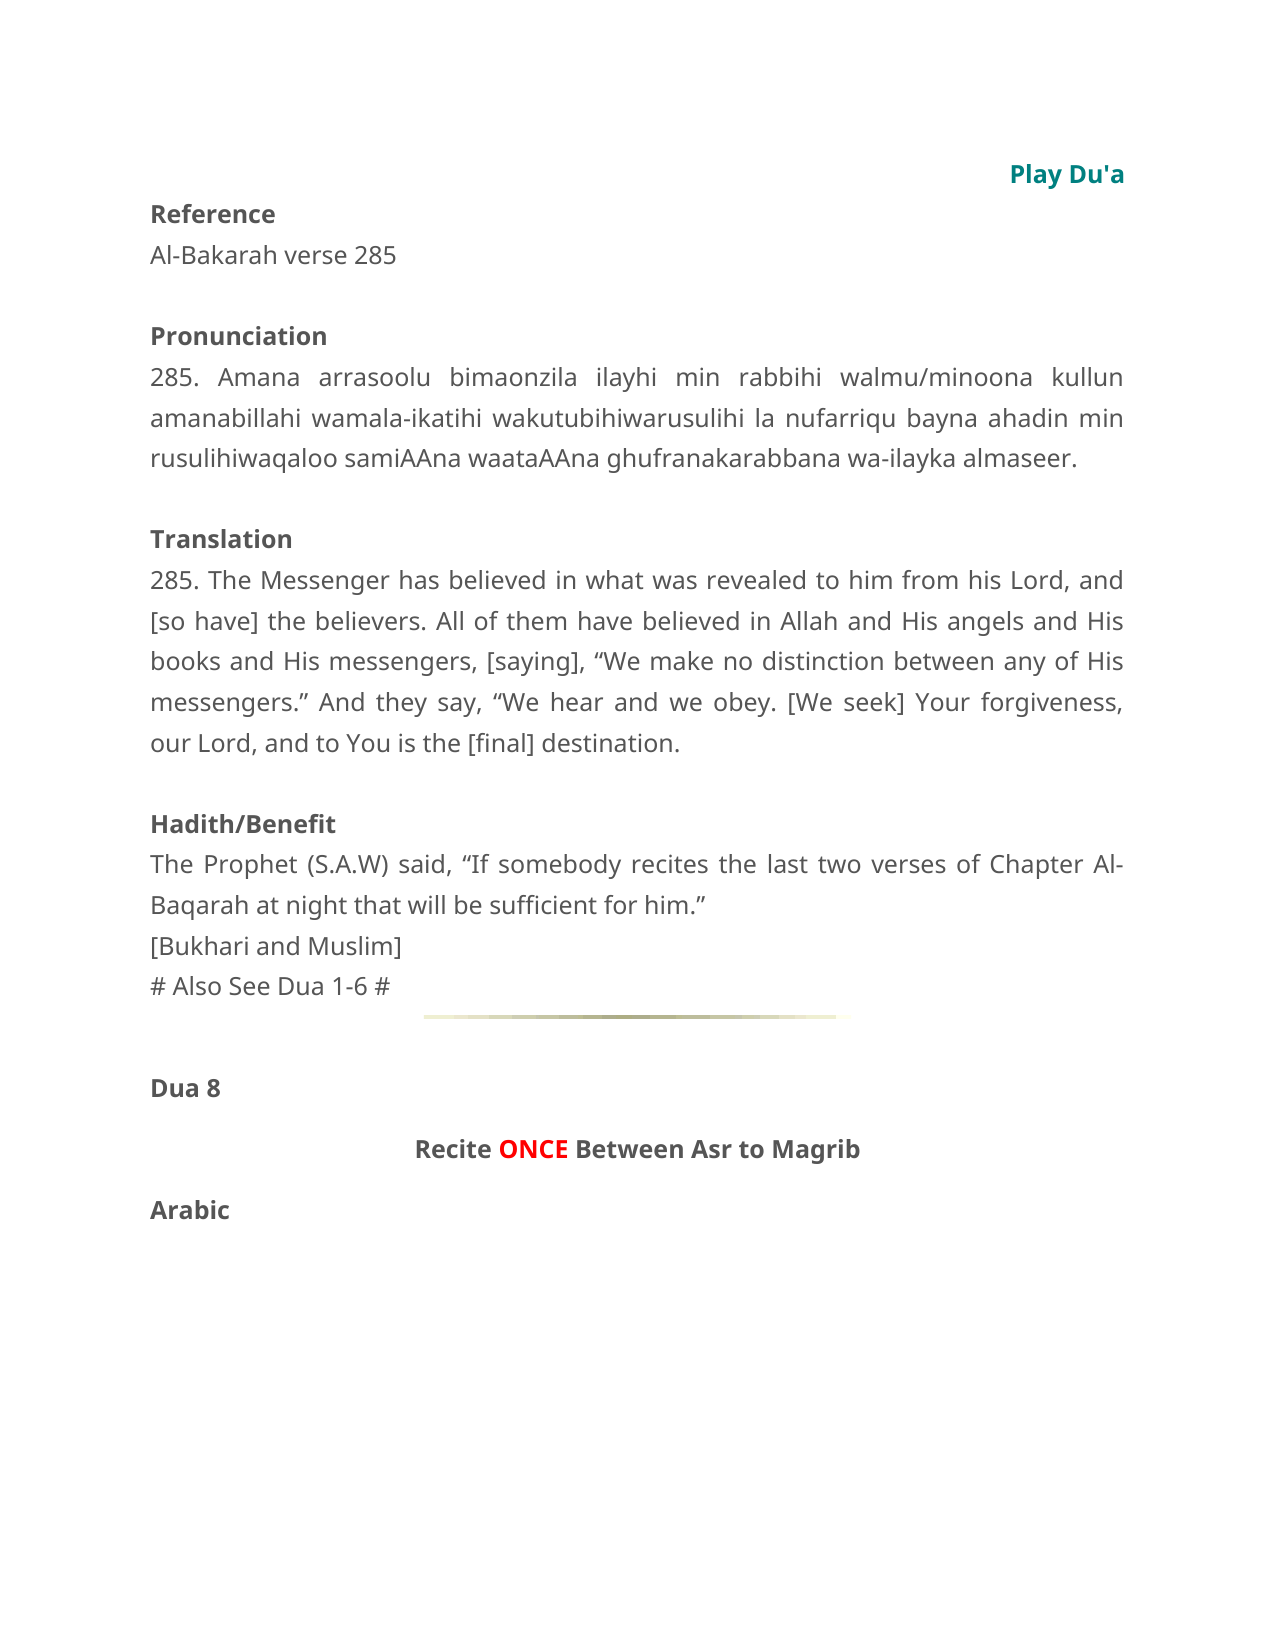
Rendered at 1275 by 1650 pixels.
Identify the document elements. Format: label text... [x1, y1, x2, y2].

text Translation [150, 516, 1125, 556]
text Recite ONCE Between Asr to Magrib [150, 1125, 1125, 1166]
text Dua 8 [150, 1064, 1125, 1105]
text Reference [150, 191, 1125, 231]
text Play Du'a [150, 150, 1125, 191]
text Hadith/Benefit [150, 800, 1125, 841]
text Al-Bakarah verse 285 [150, 231, 1125, 272]
text # Also See Dua 1-6 # [150, 962, 1125, 1003]
text The Prophet (S.A.W) said, “If somebody recites the last two verses of Chapter Al-Baqarah at night that will be sufficient for him.” [150, 841, 1125, 922]
picture [423, 1015, 852, 1019]
text 285. The Messenger has believed in what was revealed to him from his Lord, and [so have] the believers. All of them have believed in Allah and His angels and His books and His messengers, [saying], “We make no distinction between any of His messengers.” And they say, “We hear and we obey. [We seek] Your forgiveness, our Lord, and to You is the [final] destination. [150, 556, 1125, 759]
text Arabic [150, 1186, 1125, 1227]
text 285. Amana arrasoolu bimaonzila ilayhi min rabbihi walmu/minoona kullun amanabillahi wamala-ikatihi wakutubihiwarusulihi la nufarriqu bayna ahadin min rusulihiwaqaloo samiAAna waataAAna ghufranakarabbana wa-ilayka almaseer. [150, 353, 1125, 475]
text Pronunciation [150, 312, 1125, 353]
text [Bukhari and Muslim] [150, 922, 1125, 962]
